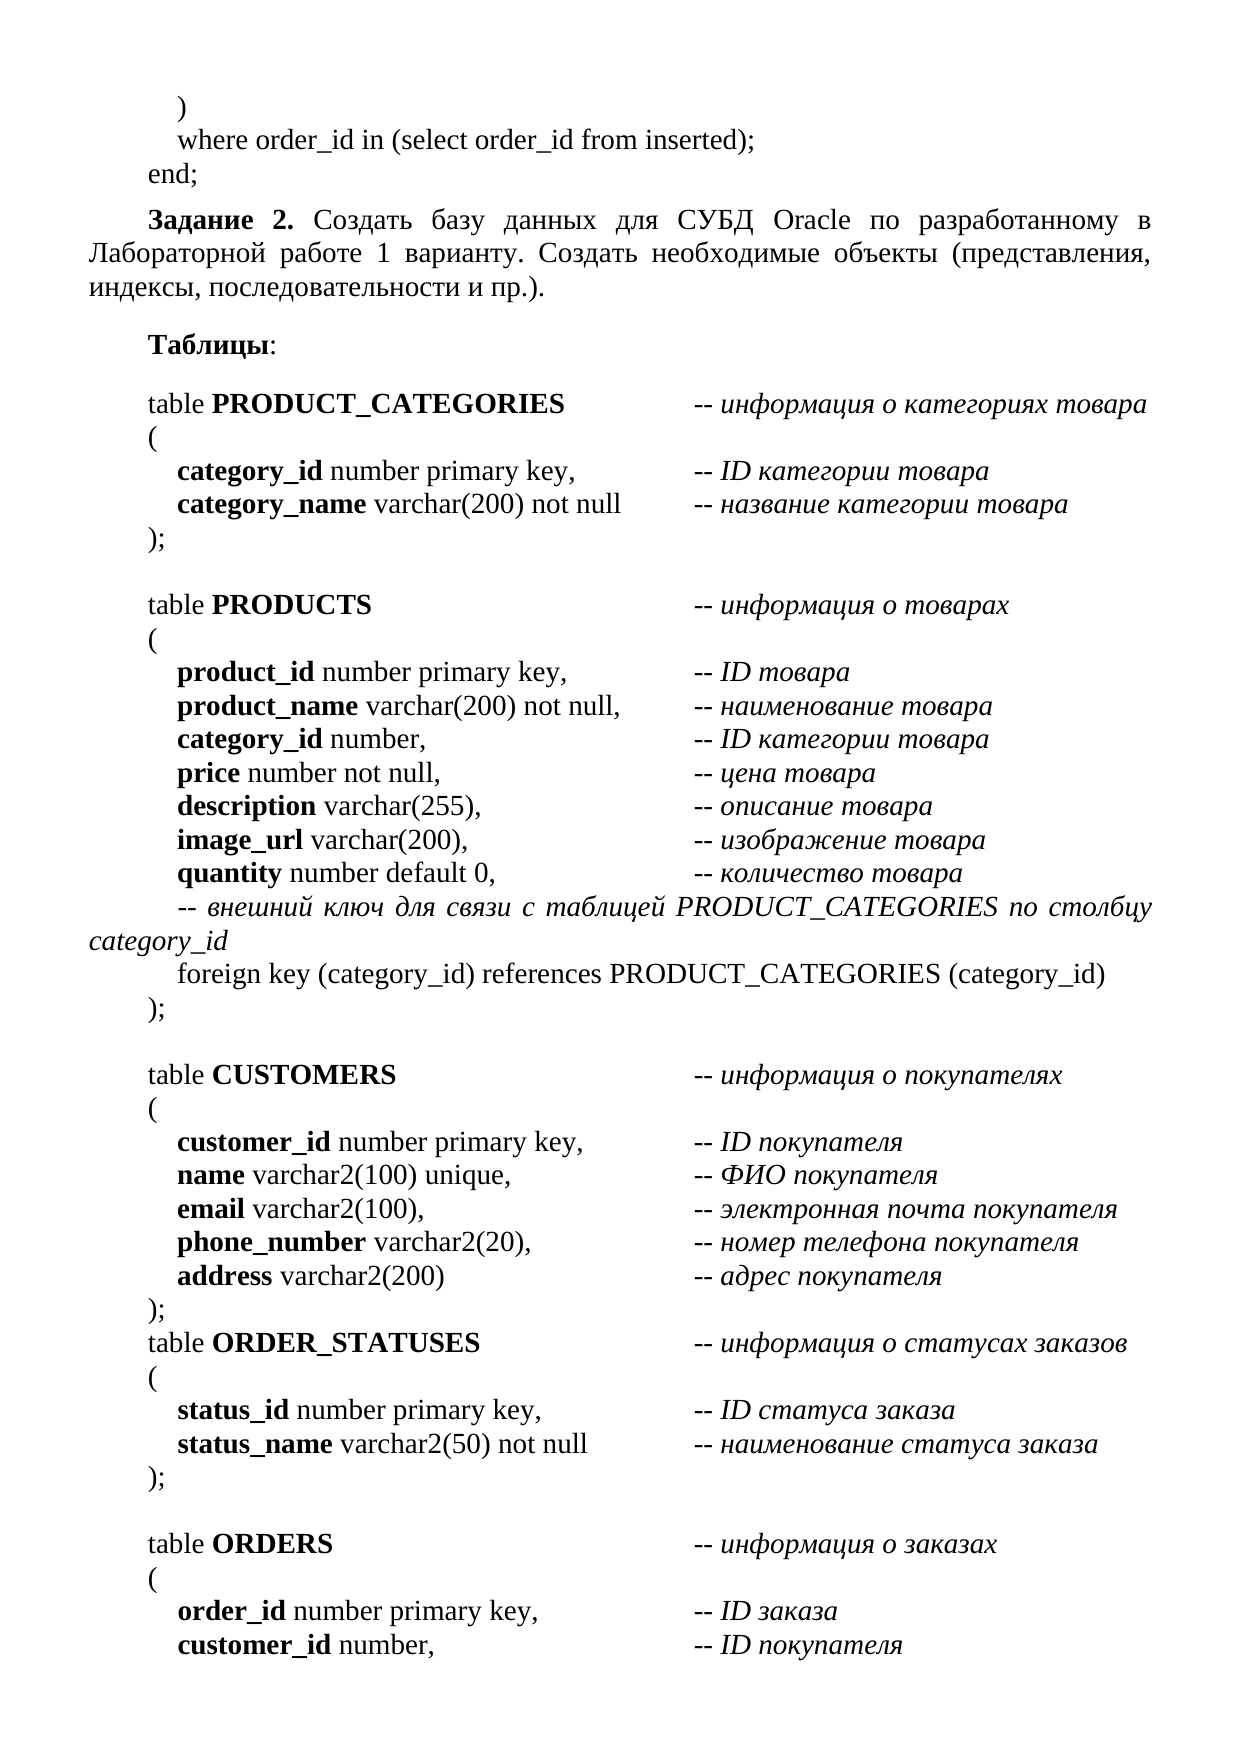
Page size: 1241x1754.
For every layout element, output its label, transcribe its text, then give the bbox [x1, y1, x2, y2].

text ) [88, 89, 1152, 122]
text -- внешний ключ для связи с таблицей PRODUCT_CATEGORIES по столбцу category_id [88, 889, 1152, 956]
text ); [88, 1459, 1152, 1493]
text table ORDER_STATUSES -- информация о статусах заказов [88, 1325, 1152, 1359]
text table CUSTOMERS -- информация о покупателях [88, 1057, 1152, 1090]
text phone_number varchar2(20), -- номер телефона покупателя [88, 1224, 1152, 1258]
text product_id number primary key, -- ID товара [88, 654, 1152, 688]
text order_id number primary key, -- ID заказа [88, 1593, 1152, 1627]
text Таблицы: [88, 327, 1152, 361]
text ( [88, 1090, 1152, 1124]
text category_name varchar(200) not null -- название категории товара [88, 487, 1152, 520]
text status_name varchar2(50) not null -- наименование статуса заказа [88, 1426, 1152, 1459]
text quantity number default 0, -- количество товара [88, 856, 1152, 889]
text Задание 2. Создать базу данных для СУБД Oracle по разработанному в Лабораторной работе 1 варианту. Создать необходимые объекты (представления, индексы, последовательности и пр.). [88, 202, 1152, 302]
text image_url varchar(200), -- изображение товара [88, 822, 1152, 856]
text ); [88, 990, 1152, 1023]
text description varchar(255), -- описание товара [88, 788, 1152, 822]
text table PRODUCTS -- информация о товарах [88, 587, 1152, 621]
text email varchar2(100), -- электронная почта покупателя [88, 1191, 1152, 1224]
text end; [88, 156, 1152, 189]
text where order_id in (select order_id from inserted); [88, 122, 1152, 156]
text ( [88, 1359, 1152, 1392]
text ); [88, 1292, 1152, 1325]
text foreign key (category_id) references PRODUCT_CATEGORIES (category_id) [88, 956, 1152, 990]
text customer_id number, -- ID покупателя [88, 1627, 1152, 1661]
text name varchar2(100) unique, -- ФИО покупателя [88, 1157, 1152, 1191]
text ); [88, 520, 1152, 554]
text ( [88, 419, 1152, 453]
text status_id number primary key, -- ID статуса заказа [88, 1392, 1152, 1426]
text address varchar2(200) -- адрес покупателя [88, 1258, 1152, 1292]
text product_name varchar(200) not null, -- наименование товара [88, 688, 1152, 721]
text table ORDERS -- информация о заказах [88, 1526, 1152, 1560]
text customer_id number primary key, -- ID покупателя [88, 1124, 1152, 1157]
text ( [88, 1560, 1152, 1593]
text price number not null, -- цена товара [88, 755, 1152, 788]
text ( [88, 621, 1152, 654]
text category_id number, -- ID категории товара [88, 721, 1152, 755]
text table PRODUCT_CATEGORIES -- информация о категориях товара [88, 386, 1152, 419]
text category_id number primary key, -- ID категории товара [88, 453, 1152, 487]
